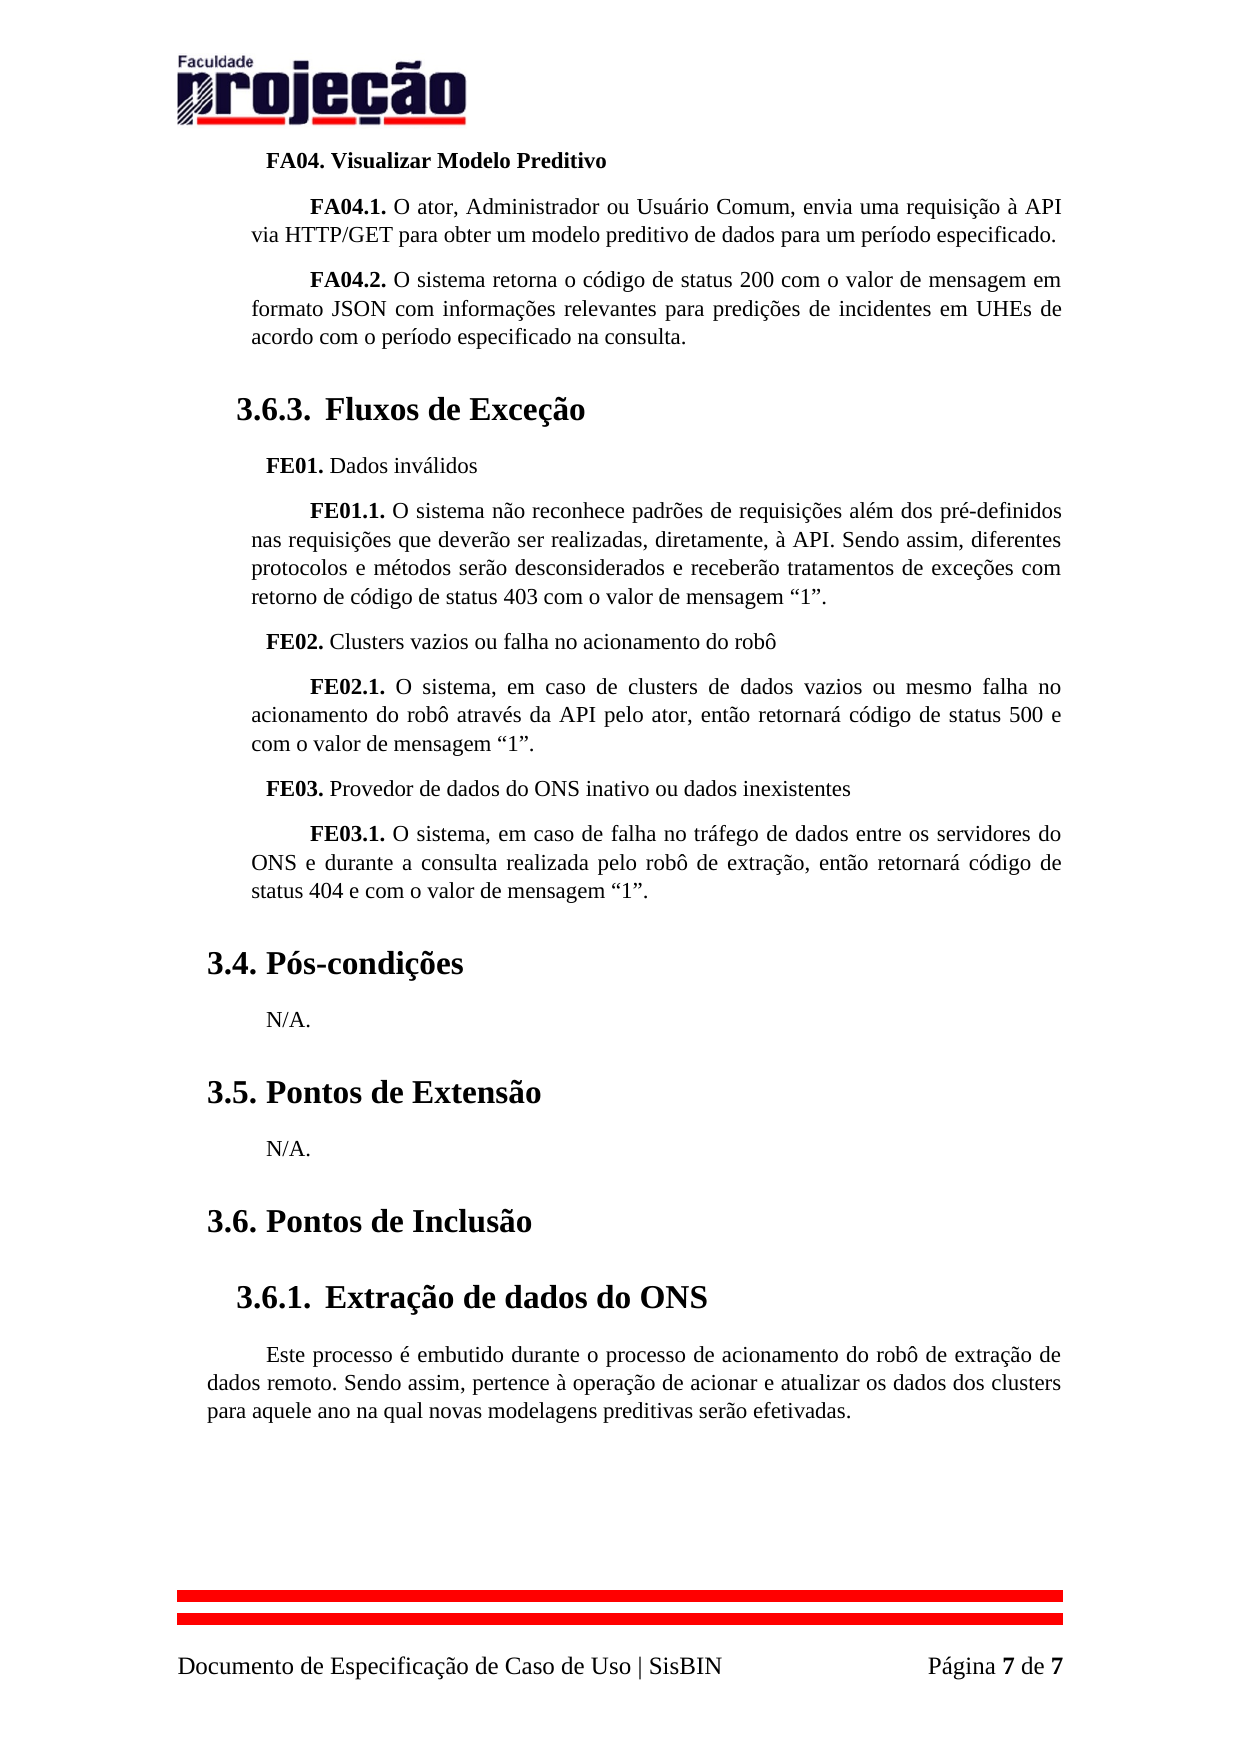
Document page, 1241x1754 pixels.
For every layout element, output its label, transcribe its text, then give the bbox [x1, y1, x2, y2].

text FE03.1. O sistema, em caso de falha no tráfego de dados entre os servidores do ONS e durante a consulta realizada pelo robô de extração, então retornará código de status 404 e com o valor de mensagem “1”. [251, 820, 1063, 903]
text FE02.1. O sistema, em caso de clusters de dados vazios ou mesmo falha no acionamento do robô através da API pelo ator, então retornará código de status 500 e com o valor de mensagem “1”. [251, 673, 1063, 756]
subtitle Pós-condições [207, 943, 1063, 981]
text N/A. [207, 1136, 1063, 1162]
picture [177, 53, 468, 129]
subtitle Pontos de Inclusão [207, 1201, 1063, 1240]
subtitle Pontos de Extensão [207, 1072, 1063, 1111]
text FE02. Clusters vazios ou falha no acionamento do robô [207, 628, 1063, 654]
text FE01.1. O sistema não reconhece padrões de requisições além dos pré-definidos nas requisições que deverão ser realizadas, diretamente, à API. Sendo assim, diferentes protocolos e métodos serão desconsiderados e receberão tratamentos de exceções com retorno de código de status 403 com o valor de mensagem “1”. [251, 497, 1063, 609]
text FA04. Visualizar Modelo Preditivo [207, 148, 1063, 174]
text FE01. Dados inválidos [207, 452, 1063, 479]
text FA04.2. O sistema retorna o código de status 200 com o valor de mensagem em formato JSON com informações relevantes para predições de incidentes em UHEs de acordo com o período especificado na consulta. [251, 266, 1063, 349]
text Este processo é embutido durante o processo de acionamento do robô de extração de dados remoto. Sendo assim, pertence à operação de acionar e atualizar os dados dos clusters para aquele ano na qual novas modelagens preditivas serão efetivadas. [207, 1341, 1063, 1424]
subtitle Extração de dados do ONS [236, 1277, 1063, 1316]
text FA04.1. O ator, Administrador ou Usuário Comum, envia uma requisição à API via HTTP/GET para obter um modelo preditivo de dados para um período especificado. [251, 193, 1063, 247]
subtitle Fluxos de Exceção [236, 389, 1063, 427]
text FE03. Provedor de dados do ONS inativo ou dados inexistentes [207, 775, 1063, 801]
text N/A. [207, 1006, 1063, 1033]
